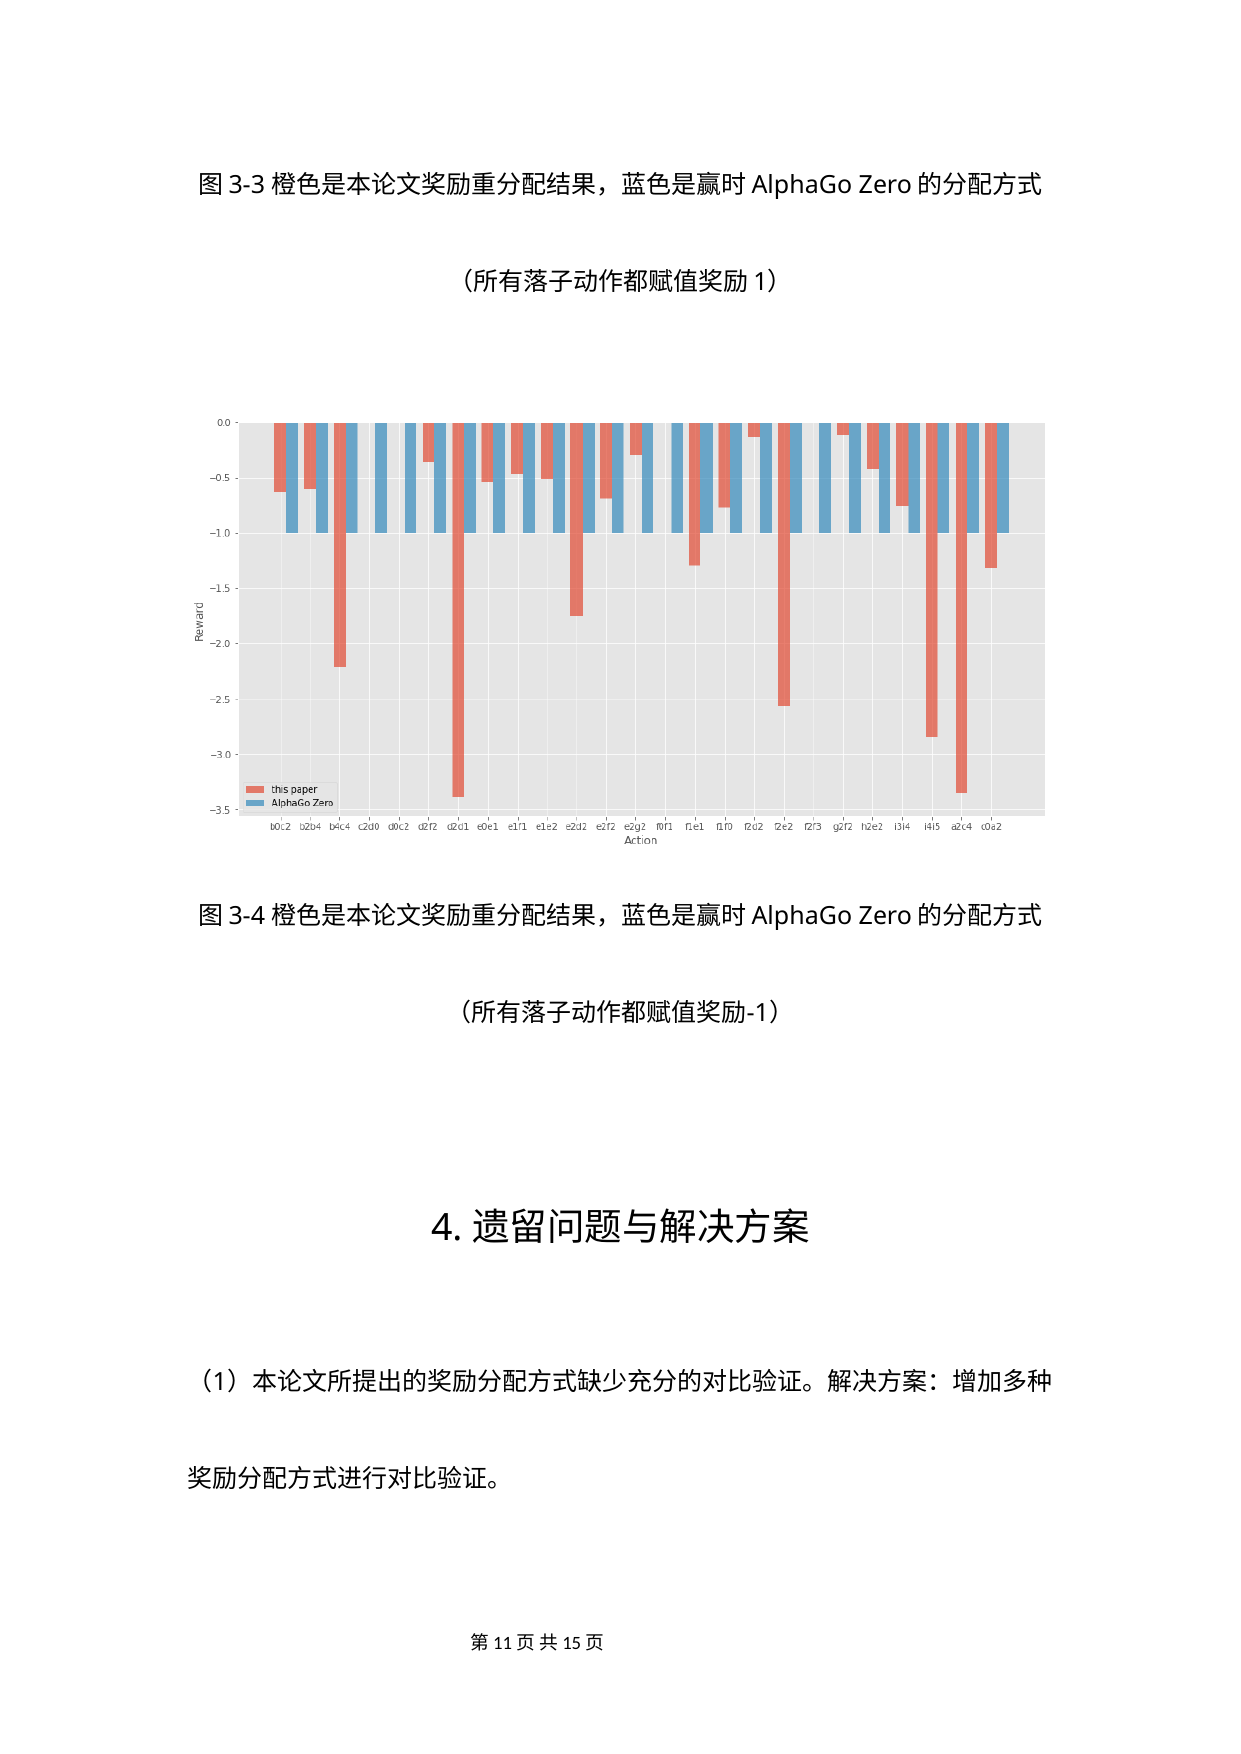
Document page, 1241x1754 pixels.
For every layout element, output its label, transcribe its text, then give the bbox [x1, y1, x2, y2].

list 遗留问题与解决方案 [187, 1192, 1053, 1257]
picture [187, 412, 1051, 853]
list 本论文所提出的奖励分配方式缺少充分的对比验证。解决方案：增加多种奖励分配方式进行对比验证。 [187, 1347, 1053, 1509]
text 图3-3 橙色是本论文奖励重分配结果，蓝色是赢时AlphaGo Zero的分配方式（所有落子动作都赋值奖励1） [187, 150, 1053, 312]
text 图3-4 橙色是本论文奖励重分配结果，蓝色是赢时AlphaGo Zero的分配方式（所有落子动作都赋值奖励-1） [187, 881, 1053, 1043]
